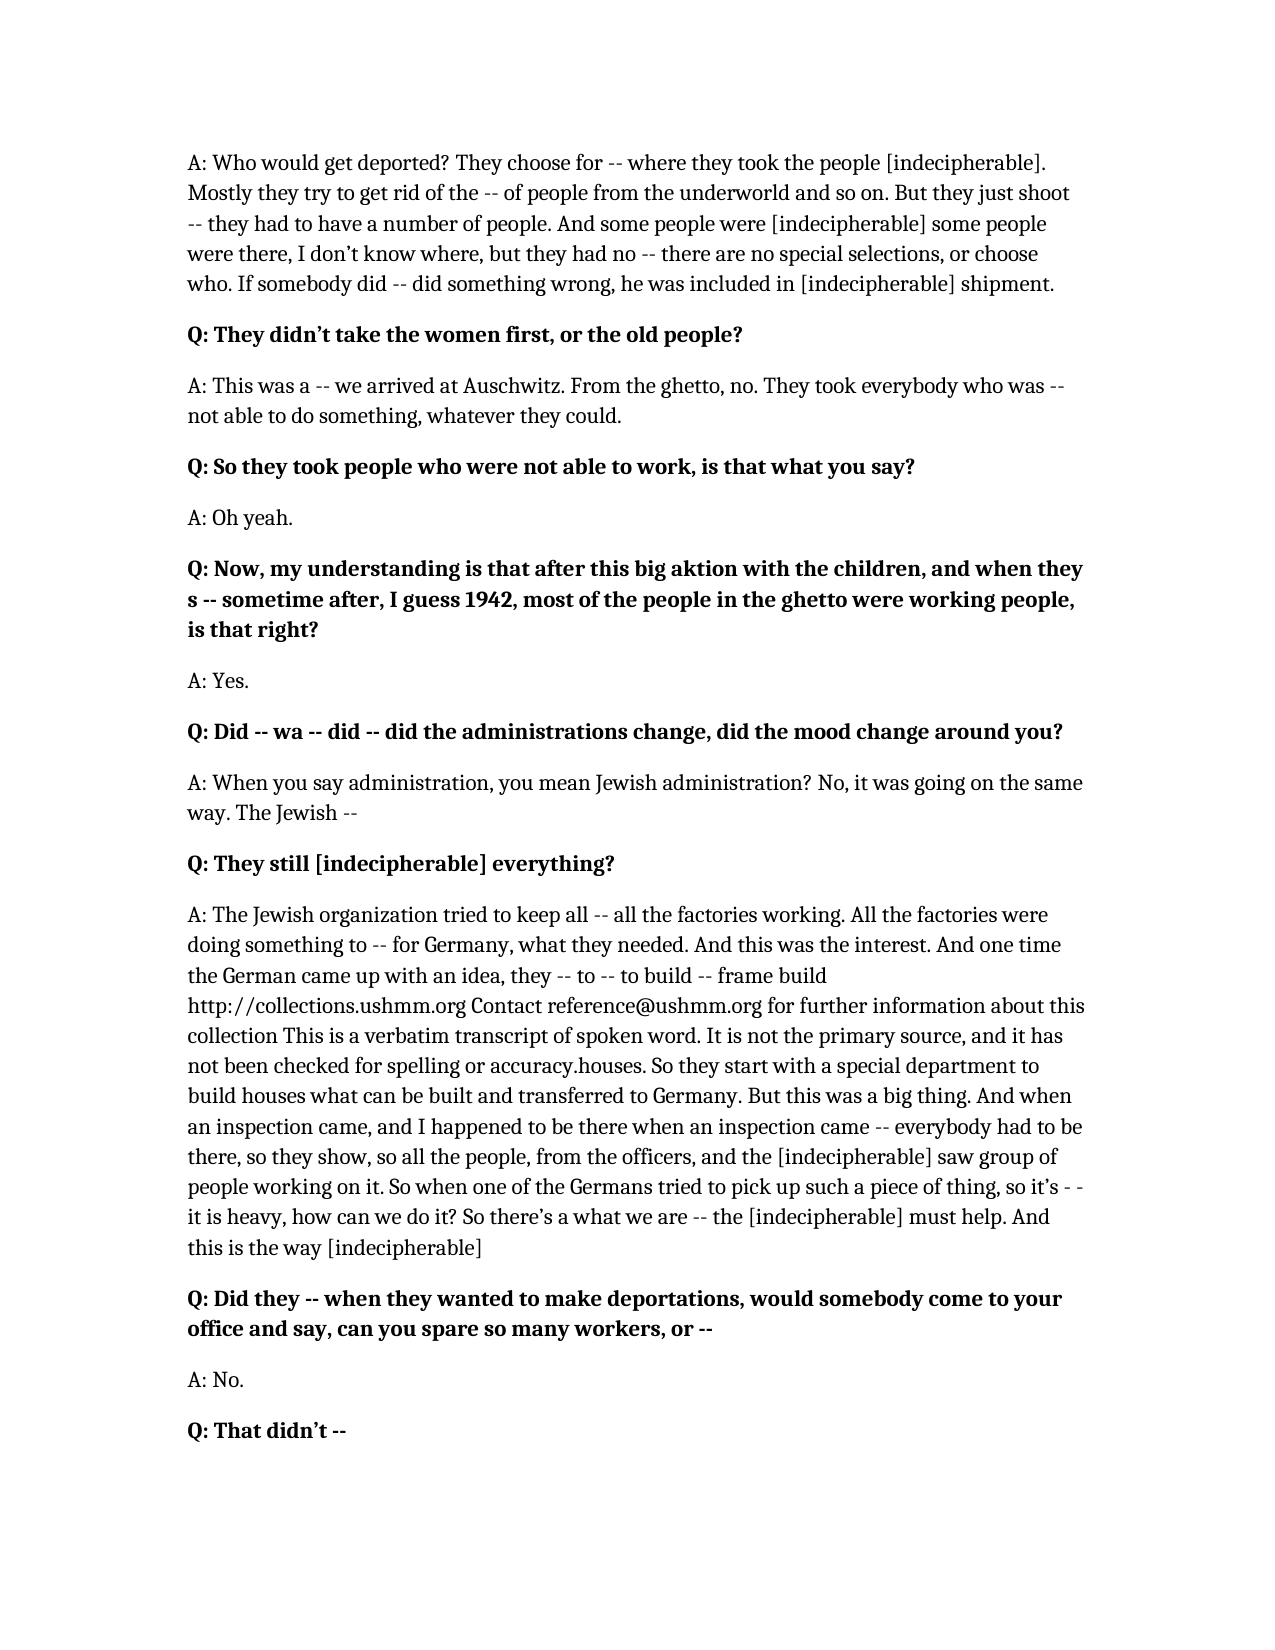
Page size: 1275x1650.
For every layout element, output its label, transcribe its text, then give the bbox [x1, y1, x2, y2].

text Q: Did they -- when they wanted to make deportations, would somebody come to your office and say, can you spare so many workers, or -- [187, 1285, 1087, 1342]
text A: Who would get deported? They choose for -- where they took the people [indecipherable]. Mostly they try to get rid of the -- of people from the underworld and so on. But they just shoot -- they had to have a number of people. And some people were [indecipherable] some people were there, I don’t know where, but they had no -- there are no special selections, or choose who. If somebody did -- did something wrong, he was included in [indecipherable] shipment. [187, 150, 1087, 297]
text Q: Now, my understanding is that after this big aktion with the children, and when they s -- sometime after, I guess 1942, most of the people in the ghetto were working people, is that right? [187, 556, 1087, 643]
text Q: They still [indecipherable] everything? [187, 851, 1087, 877]
text A: Oh yeah. [187, 505, 1087, 532]
text A: This was a -- we arrived at Auschwitz. From the ghetto, no. They took everybody who was -- not able to do something, whatever they could. [187, 373, 1087, 429]
text A: Yes. [187, 668, 1087, 694]
text Q: They didn’t take the women first, or the old people? [187, 322, 1087, 348]
text Q: So they took people who were not able to work, is that what you say? [187, 454, 1087, 481]
text Q: That didn’t -- [187, 1418, 1087, 1444]
text A: The Jewish organization tried to keep all -- all the factories working. All the factories were doing something to -- for Germany, what they needed. And this was the interest. And one time the German came up with an idea, they -- to -- to build -- frame build http://collections.ushmm.org Contact reference@ushmm.org for further information about this collection This is a verbatim transcript of spoken word. It is not the primary source, and it has not been checked for spelling or accuracy.houses. So they start with a special department to build houses what can be built and transferred to Germany. But this was a big thing. And when an inspection came, and I happened to be there when an inspection came -- everybody had to be there, so they show, so all the people, from the officers, and the [indecipherable] saw group of people working on it. So when one of the Germans tried to pick up such a piece of thing, so it’s - - it is heavy, how can we do it? So there’s a what we are -- the [indecipherable] must help. And this is the way [indecipherable] [187, 902, 1087, 1261]
text A: No. [187, 1367, 1087, 1393]
text A: When you say administration, you mean Jewish administration? No, it was going on the same way. The Jewish -- [187, 770, 1087, 826]
text Q: Did -- wa -- did -- did the administrations change, did the mood change around you? [187, 719, 1087, 745]
